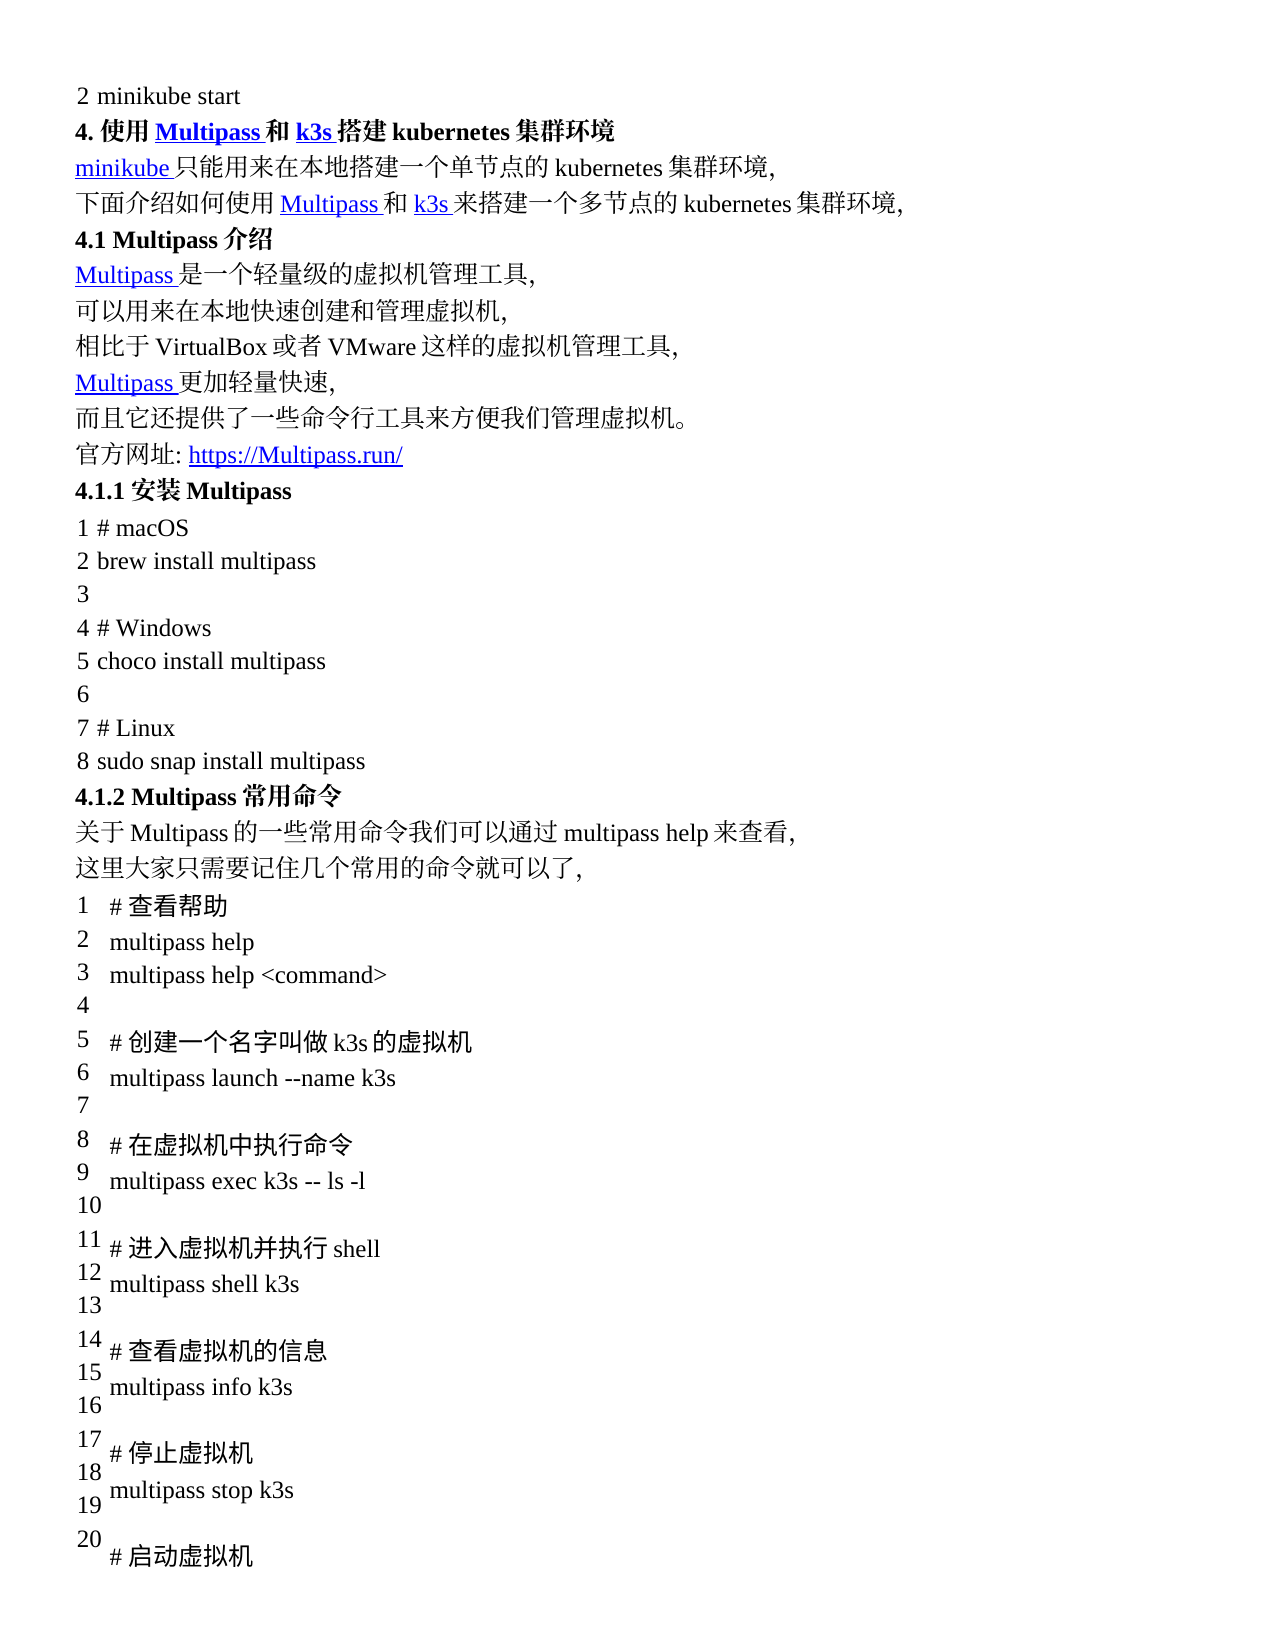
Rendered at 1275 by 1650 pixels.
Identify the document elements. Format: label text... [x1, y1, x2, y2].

text 4.1 Multipass介绍 [75, 219, 1200, 255]
table_header 1 2 [75, 75, 95, 111]
text minikube只能用来在本地搭建一个单节点的kubernetes集群环境， 下面介绍如何使用Multipass和k3s来搭建一个多节点的kubernetes集群环境， [75, 147, 1200, 219]
text Multipass是一个轻量级的虚拟机管理工具， 可以用来在本地快速创建和管理虚拟机， 相比于VirtualBox或者VMware这样的虚拟机管理工具， Multipass更加轻量快速， 而且它还提供了一些命令行工具来方便我们管理虚拟机。 官方网址: https://Multipass.run/ [75, 255, 1200, 471]
table_header 1 2 3 4 5 6 7 8 [75, 507, 95, 777]
table_header # macOS brew install multipass # Windows choco install multipass # Linux sudo snap install multipass [95, 507, 372, 777]
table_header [95, 75, 273, 111]
text 关于Multipass的一些常用命令我们可以通过multipass help来查看， 这里大家只需要记住几个常用的命令就可以了， [75, 812, 1200, 884]
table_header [108, 884, 986, 1574]
text 4.1.1 安装Multipass [75, 471, 1200, 507]
text 4. 使用Multipass和k3s搭建kubernetes集群环境 [75, 111, 1200, 147]
text 4.1.2 Multipass常用命令 [75, 777, 1200, 812]
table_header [75, 884, 108, 1574]
